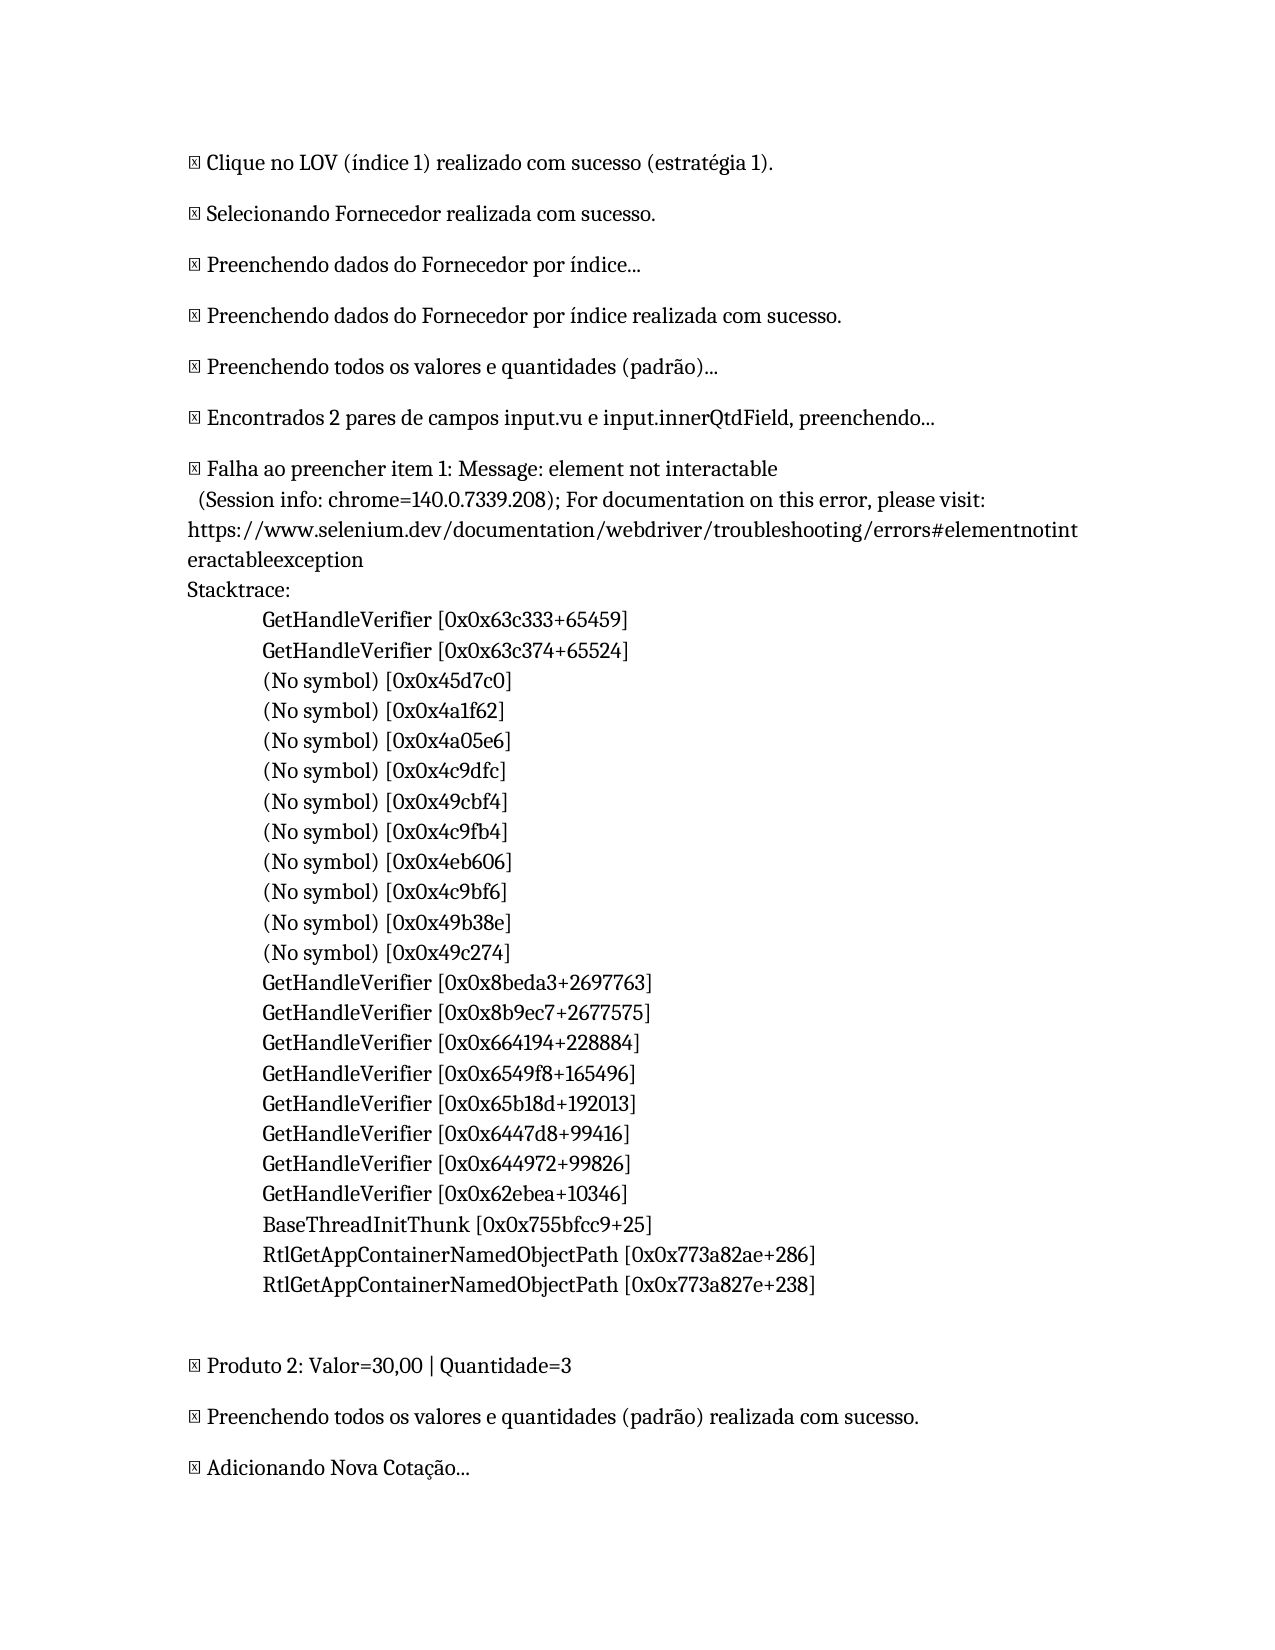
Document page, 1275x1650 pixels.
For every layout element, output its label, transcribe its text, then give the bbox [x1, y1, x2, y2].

text ❌ Falha ao preencher item 1: Message: element not interactable (Session info: chrome=140.0.7339.208); For documentation on this error, please visit: https://www.selenium.dev/documentation/webdriver/troubleshooting/errors#elementnotinteractableexception Stacktrace: GetHandleVerifier [0x0x63c333+65459] GetHandleVerifier [0x0x63c374+65524] (No symbol) [0x0x45d7c0] (No symbol) [0x0x4a1f62] (No symbol) [0x0x4a05e6] (No symbol) [0x0x4c9dfc] (No symbol) [0x0x49cbf4] (No symbol) [0x0x4c9fb4] (No symbol) [0x0x4eb606] (No symbol) [0x0x4c9bf6] (No symbol) [0x0x49b38e] (No symbol) [0x0x49c274] GetHandleVerifier [0x0x8beda3+2697763] GetHandleVerifier [0x0x8b9ec7+2677575] GetHandleVerifier [0x0x664194+228884] GetHandleVerifier [0x0x6549f8+165496] GetHandleVerifier [0x0x65b18d+192013] GetHandleVerifier [0x0x6447d8+99416] GetHandleVerifier [0x0x644972+99826] GetHandleVerifier [0x0x62ebea+10346] BaseThreadInitThunk [0x0x755bfcc9+25] RtlGetAppContainerNamedObjectPath [0x0x773a82ae+286] RtlGetAppContainerNamedObjectPath [0x0x773a827e+238] [187, 456, 1087, 1328]
text ✅ Preenchendo todos os valores e quantidades (padrão) realizada com sucesso. [187, 1404, 1087, 1431]
text ✅ Clique no LOV (índice 1) realizado com sucesso (estratégia 1). [187, 150, 1087, 176]
text 🔄 Adicionando Nova Cotação... [187, 1455, 1087, 1482]
text 🔄 Preenchendo todos os valores e quantidades (padrão)... [187, 354, 1087, 381]
text ✅ Produto 2: Valor=30,00 | Quantidade=3 [187, 1353, 1087, 1379]
text ✅ Preenchendo dados do Fornecedor por índice realizada com sucesso. [187, 303, 1087, 329]
text ✅ Selecionando Fornecedor realizada com sucesso. [187, 201, 1087, 227]
text 🔎 Encontrados 2 pares de campos input.vu e input.innerQtdField, preenchendo... [187, 405, 1087, 432]
text 🔄 Preenchendo dados do Fornecedor por índice... [187, 252, 1087, 278]
